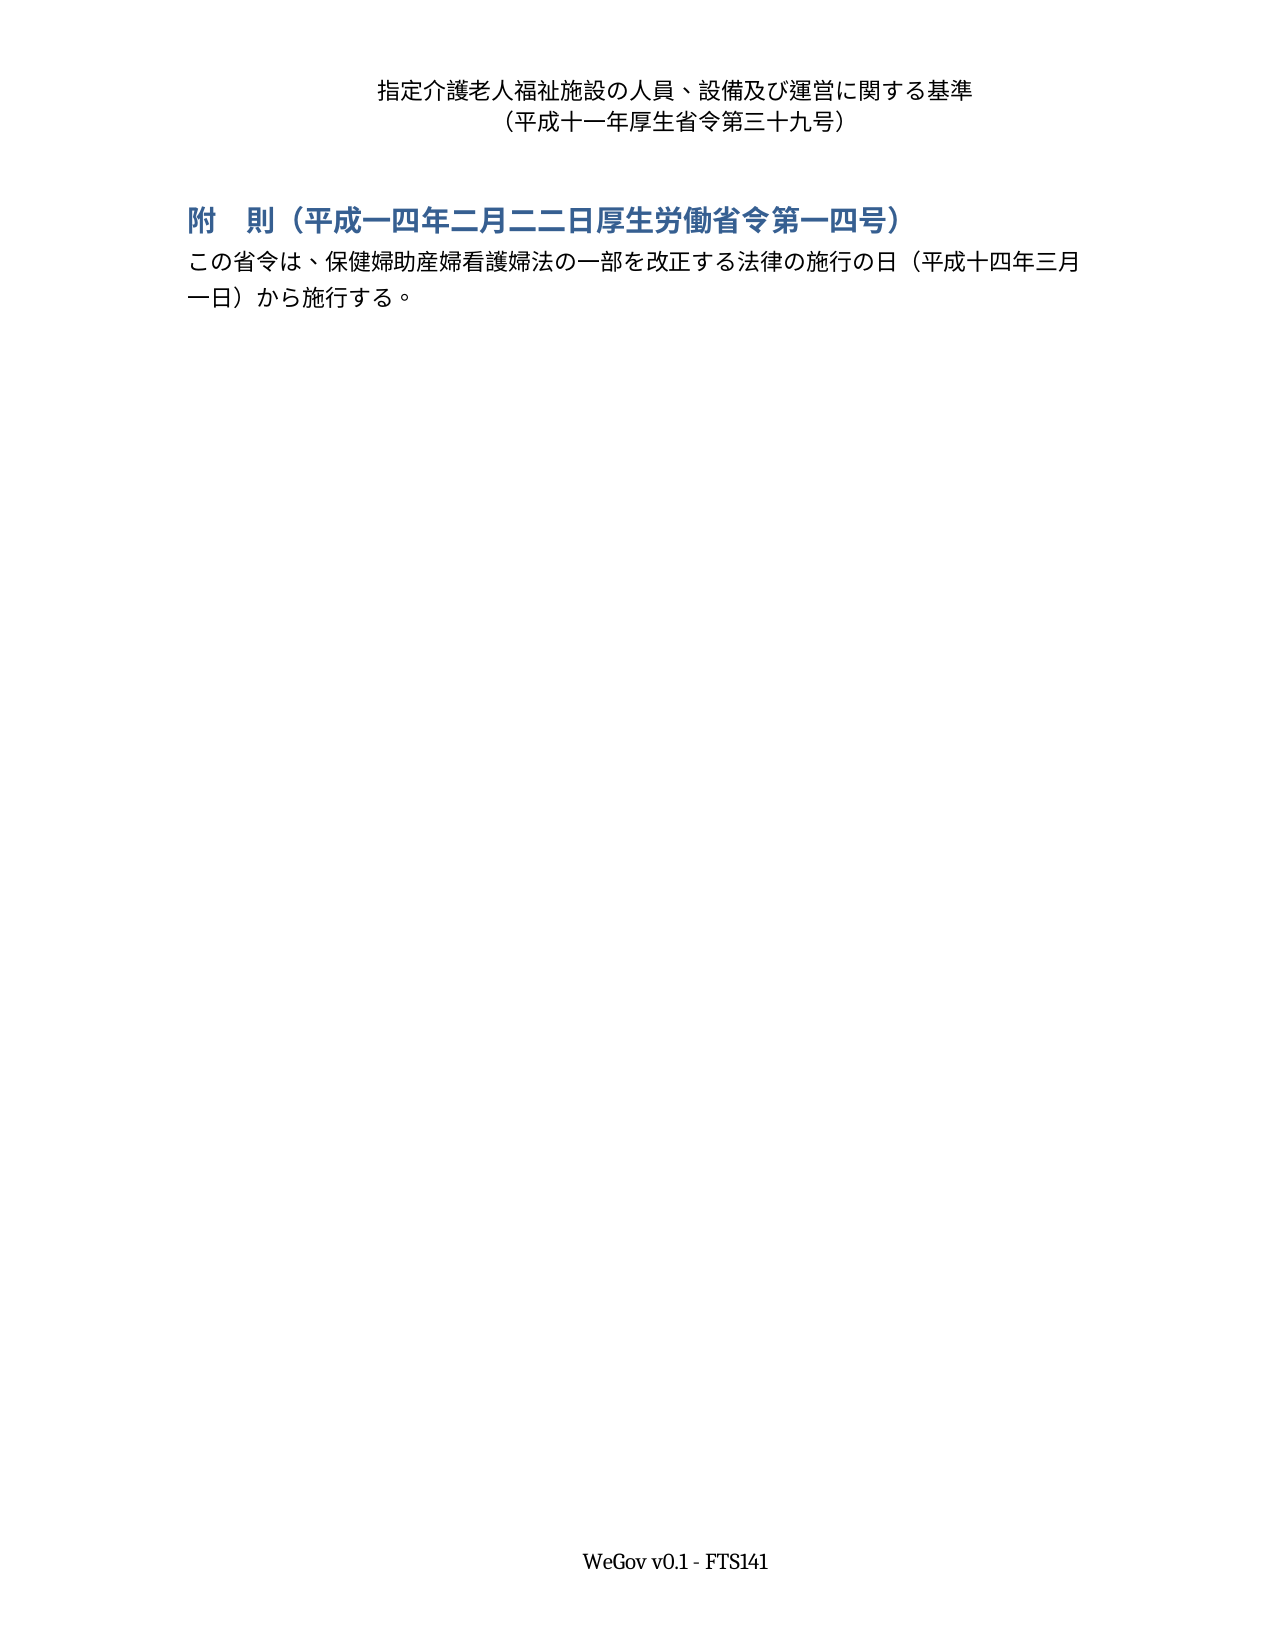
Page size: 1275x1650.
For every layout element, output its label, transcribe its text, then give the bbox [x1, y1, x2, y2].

subtitle 附 則（平成一四年二月二二日厚生労働省令第一四号） [187, 200, 1087, 240]
text この省令は、保健婦助産婦看護婦法の一部を改正する法律の施行の日（平成十四年三月一日）から施行する。 [187, 246, 1087, 313]
